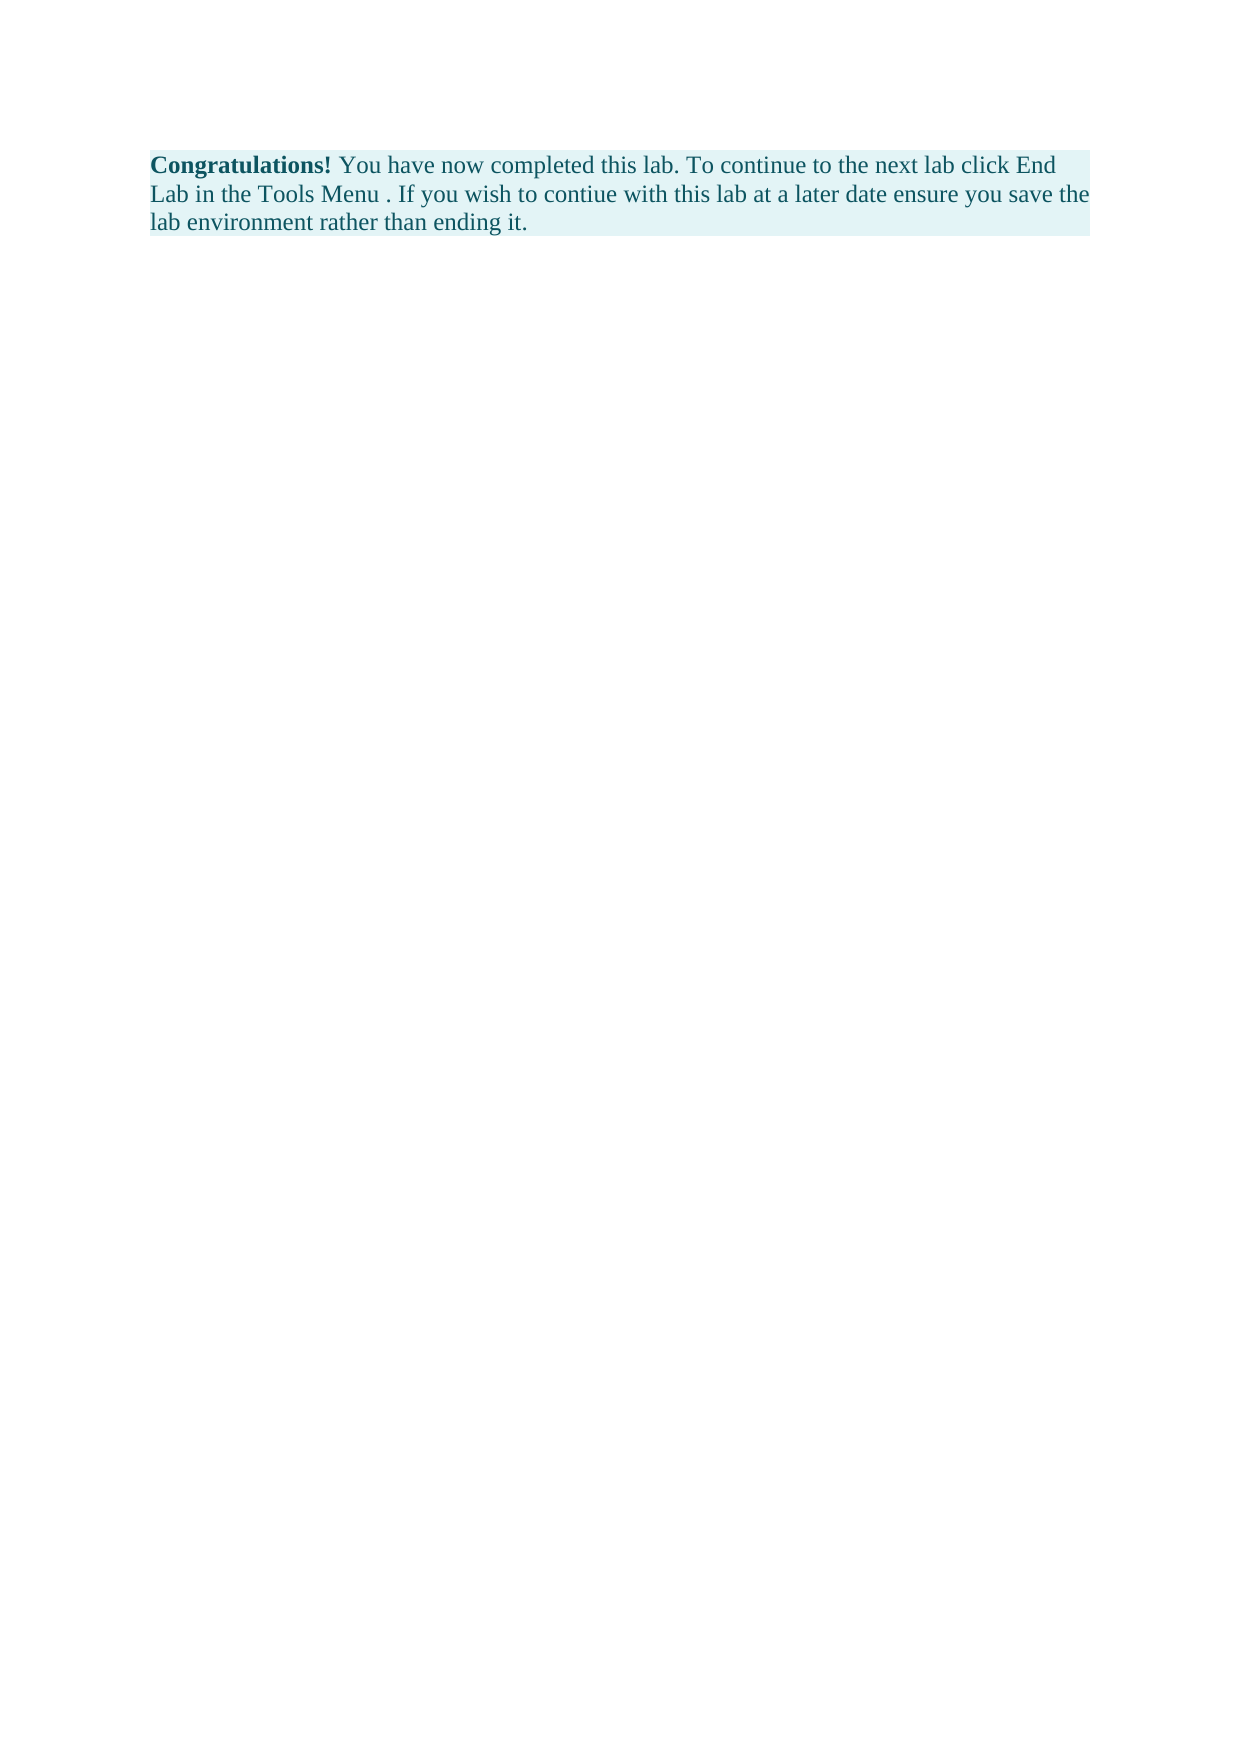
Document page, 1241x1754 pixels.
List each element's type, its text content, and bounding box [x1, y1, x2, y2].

text Congratulations! You have now completed this lab. To continue to the next lab click End Lab in the Tools Menu . If you wish to contiue with this lab at a later date ensure you save the lab environment rather than ending it. [150, 150, 1090, 236]
